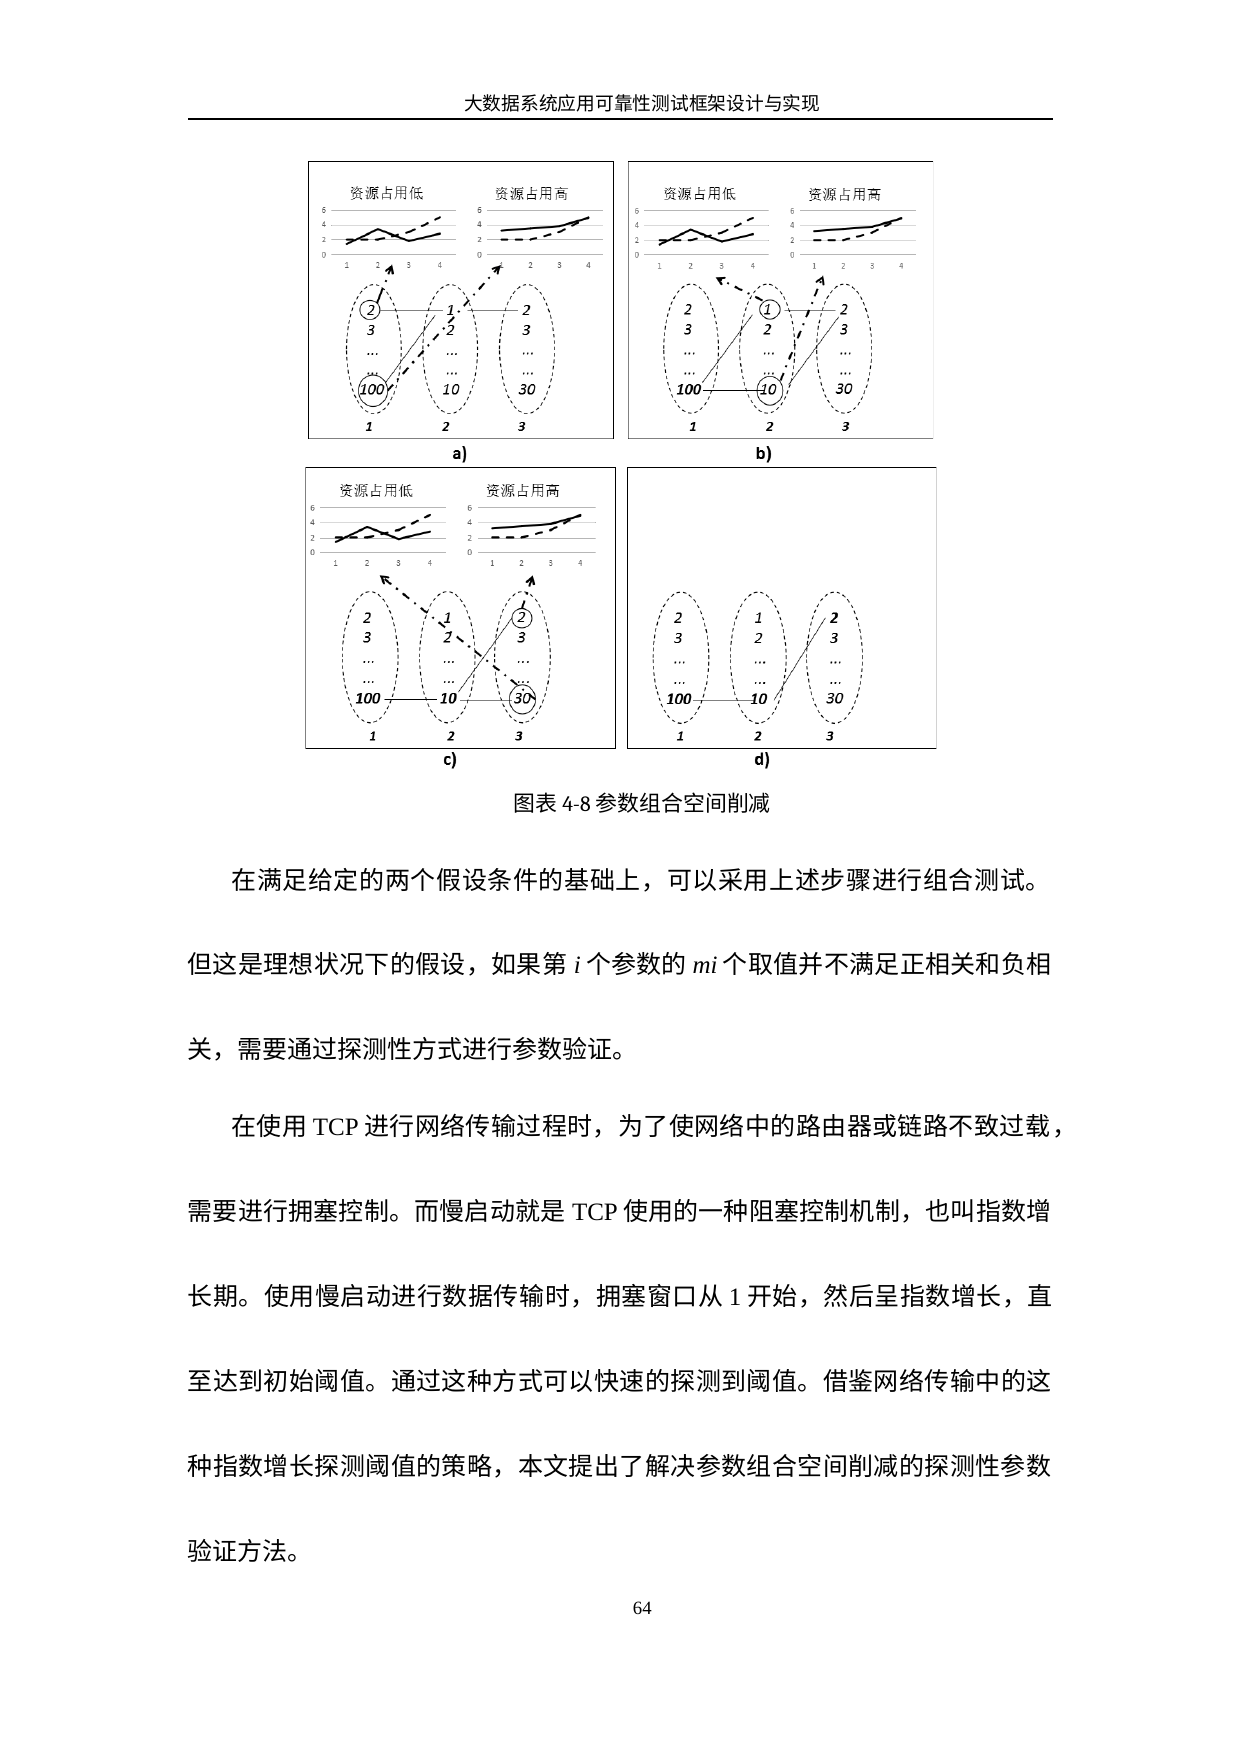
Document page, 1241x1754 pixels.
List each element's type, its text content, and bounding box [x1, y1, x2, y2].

text 图表 4-8 参数组合空间削减 [187, 785, 1053, 819]
text 在满足给定的两个假设条件的基础上，可以采用上述步骤进行组合测试。但这是理想状况下的假设，如果第i个参数的mi个取值并不满足正相关和负相关，需要通过探测性方式进行参数验证。 [187, 844, 1053, 1082]
picture [303, 160, 937, 773]
text 在使用TCP进行网络传输过程时，为了使网络中的路由器或链路不致过载，需要进行拥塞控制。而慢启动就是TCP使用的一种阻塞控制机制，也叫指数增长期。使用慢启动进行数据传输时，拥塞窗口从1开始，然后呈指数增长，直至达到初始阈值。通过这种方式可以快速的探测到阈值。借鉴网络传输中的这种指数增长探测阈值的策略，本文提出了解决参数组合空间削减的探测性参数验证方法。 [187, 1091, 1053, 1583]
